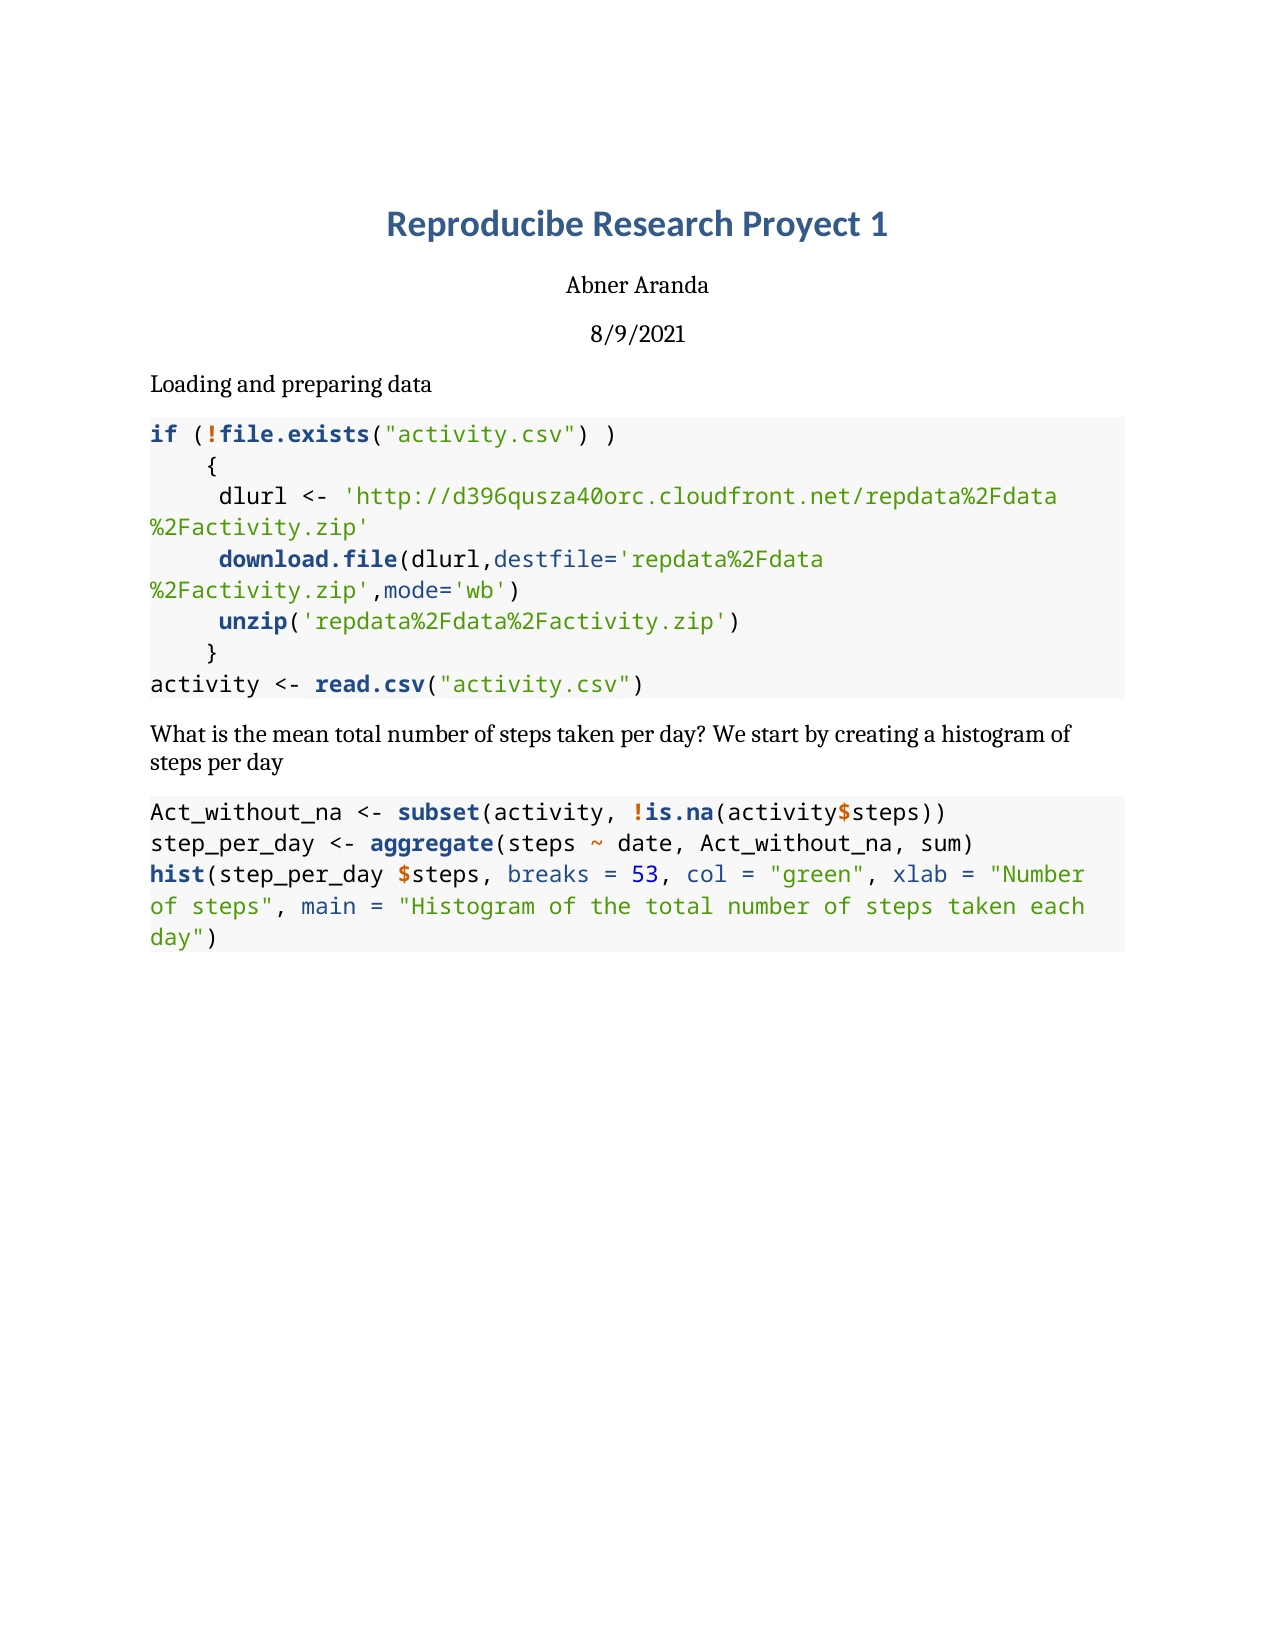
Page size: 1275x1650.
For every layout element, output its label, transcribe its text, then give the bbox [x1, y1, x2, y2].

text Loading and preparing data [150, 370, 1125, 399]
text Act_without_na <- subset(activity, !is.na(activity$steps)) step_per_day <- aggregate(steps ~ date, Act_without_na, sum) hist(step_per_day $steps, breaks = 53, col = "green", xlab = "Number of steps", main = "Histogram of the total number of steps taken each day") [150, 796, 1125, 952]
title Reproducibe Research Proyect 1 [150, 200, 1125, 246]
text if (!file.exists("activity.csv") ) { dlurl <- 'http://d396qusza40orc.cloudfront.net/repdata%2Fdata%2Factivity.zip' download.file(dlurl,destfile='repdata%2Fdata%2Factivity.zip',mode='wb') unzip('repdata%2Fdata%2Factivity.zip') } activity <- read.csv("activity.csv") [150, 417, 1125, 699]
text 8/9/2021 [150, 320, 1125, 349]
text Abner Aranda [150, 271, 1125, 299]
text What is the mean total number of steps taken per day? We start by creating a histogram of steps per day [150, 719, 1125, 777]
